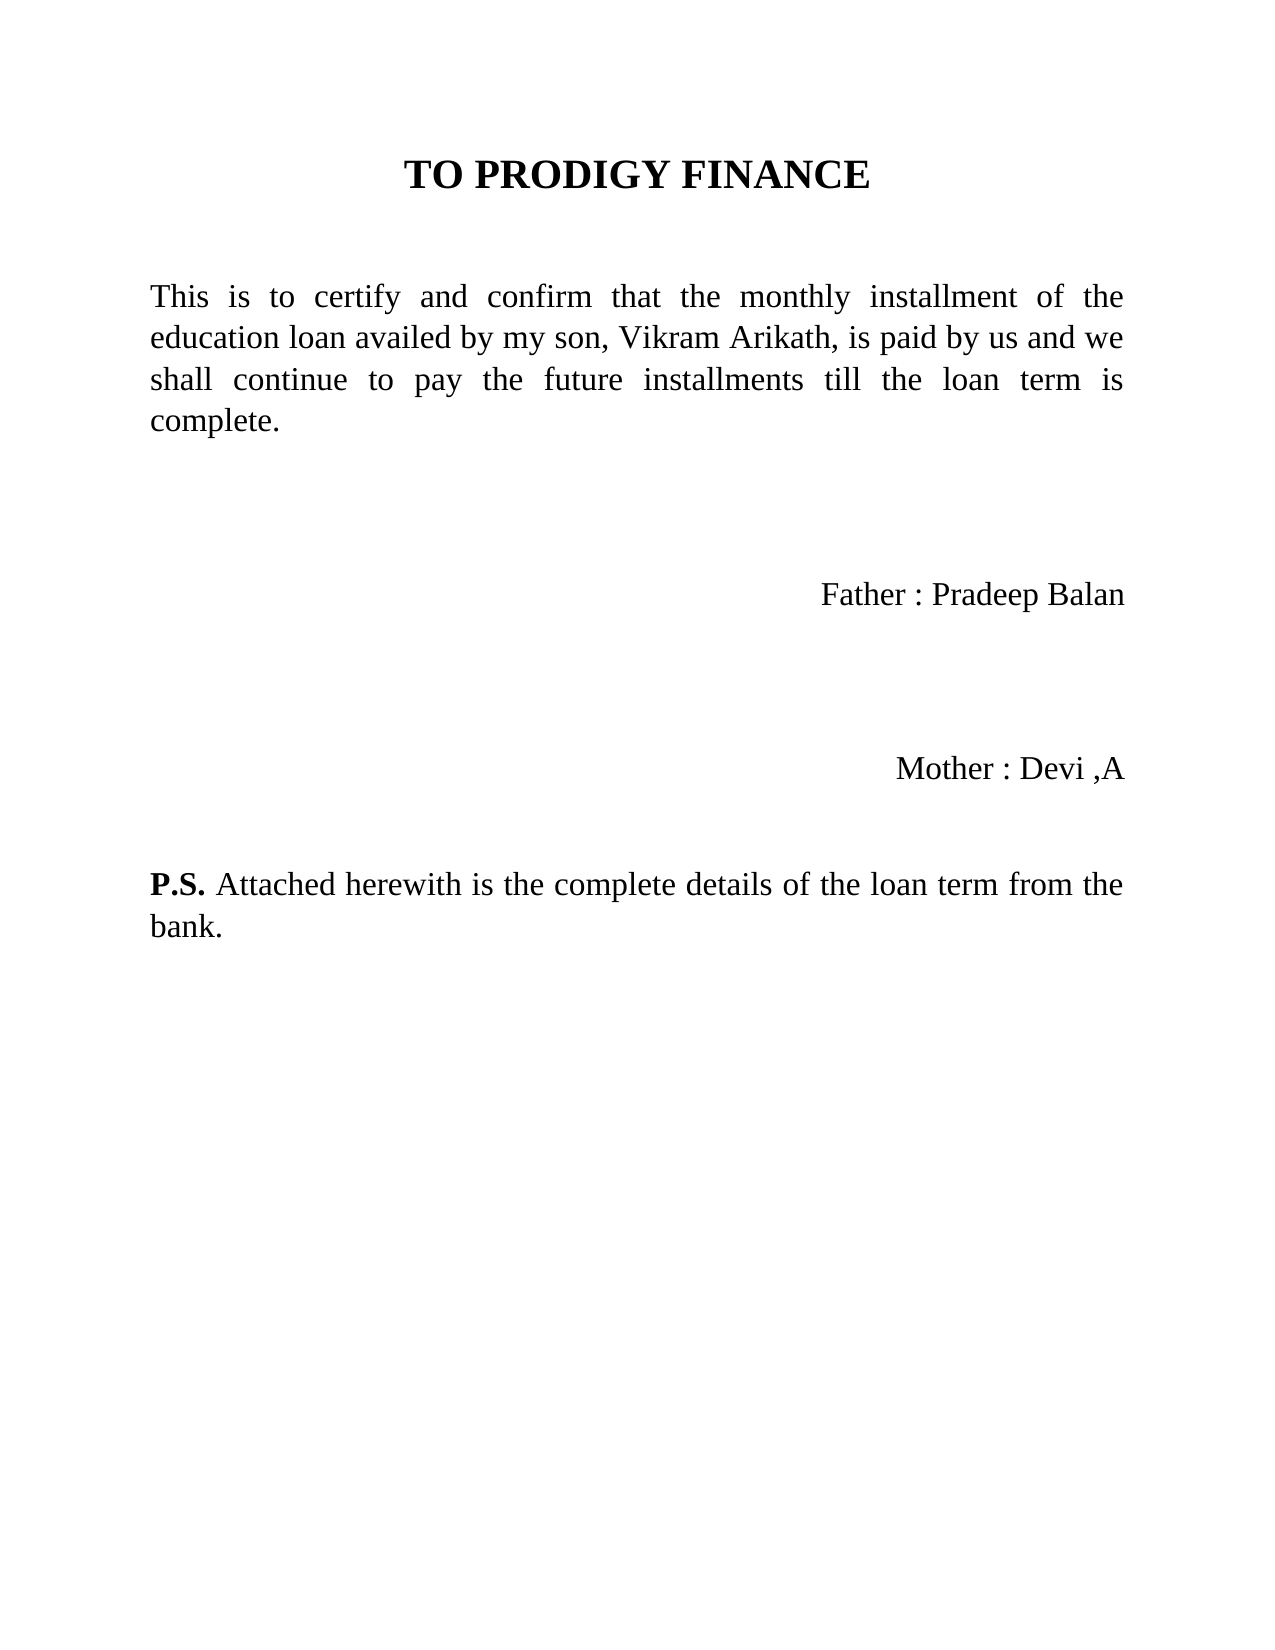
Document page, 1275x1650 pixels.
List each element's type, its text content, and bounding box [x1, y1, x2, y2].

text P.S. Attached herewith is the complete details of the loan term from the bank. [150, 864, 1125, 944]
text TO PRODIGY FINANCE [150, 150, 1125, 198]
text Mother : Devi ,A [150, 748, 1125, 787]
text Father : Pradeep Balan [150, 574, 1125, 613]
text This is to certify and confirm that the monthly installment of the education loan availed by my son, Vikram Arikath, is paid by us and we shall continue to pay the future installments till the loan term is complete. [150, 276, 1125, 439]
